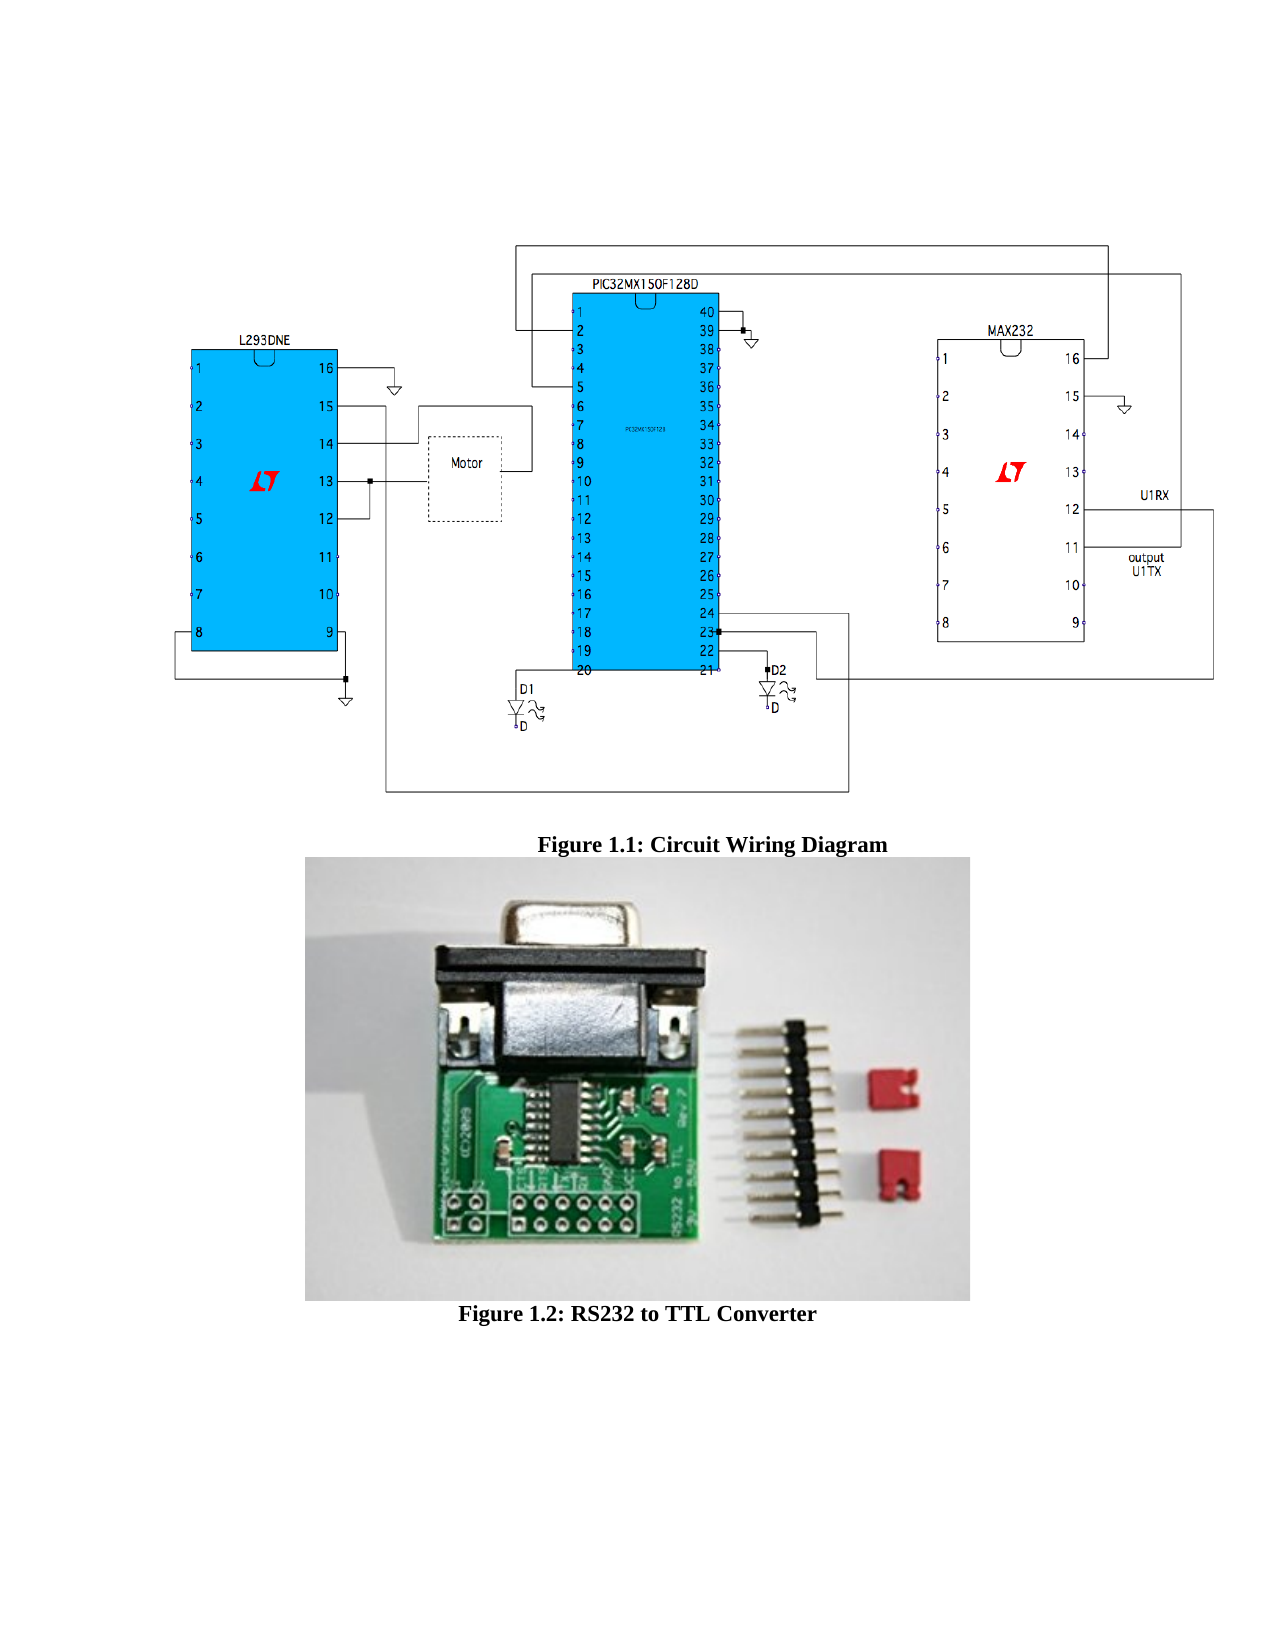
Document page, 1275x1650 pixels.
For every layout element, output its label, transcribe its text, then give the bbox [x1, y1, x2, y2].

picture [150, 150, 1259, 831]
text Figure 1.1: Circuit Wiring Diagram [225, 831, 1125, 857]
picture [305, 857, 971, 1301]
